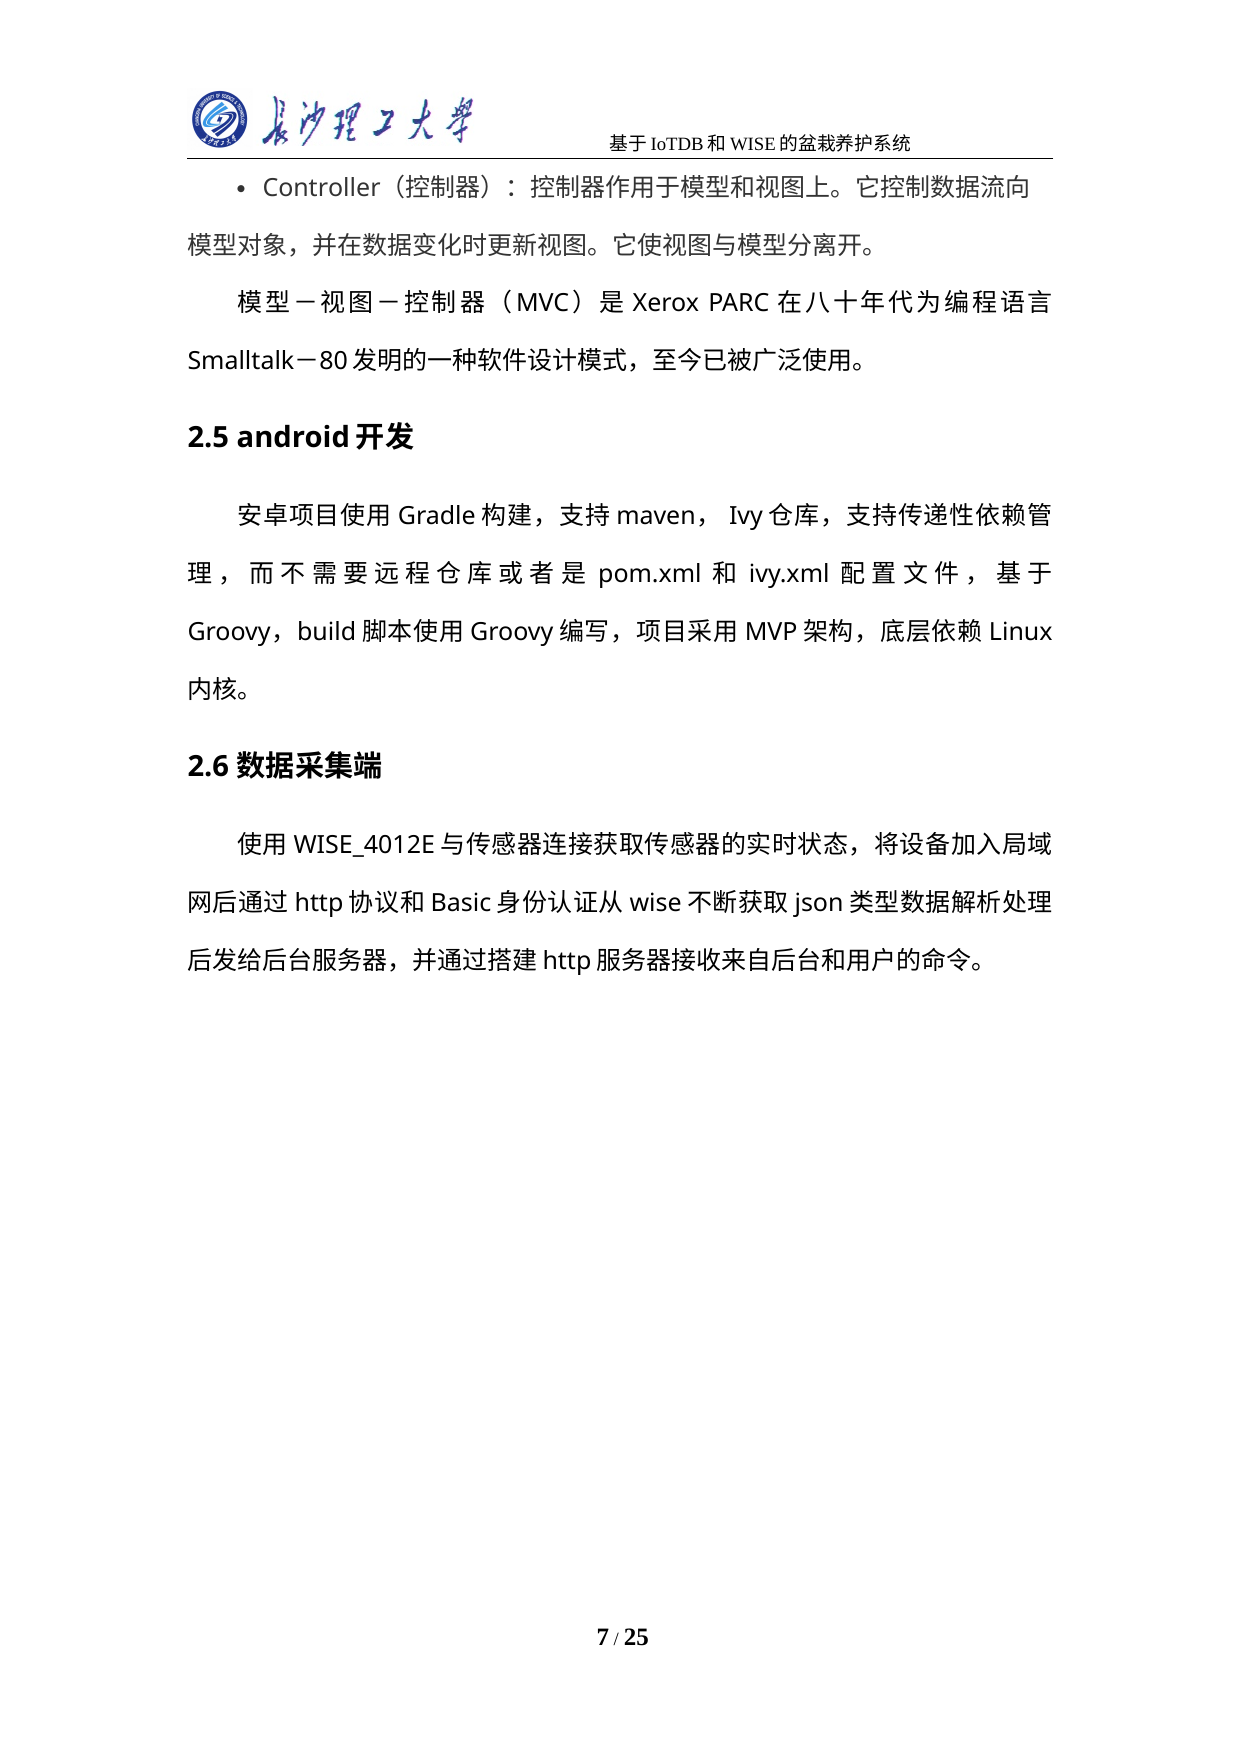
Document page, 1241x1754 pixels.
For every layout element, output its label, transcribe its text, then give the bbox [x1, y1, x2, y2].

text 模型－视图－控制器（MVC）是Xerox PARC在八十年代为编程语言Smalltalk－80发明的一种软件设计模式，至今已被广泛使用。 [187, 281, 1053, 378]
subtitle 2.6 数据采集端 [187, 725, 1053, 802]
picture [187, 88, 488, 150]
text 使用WISE_4012E与传感器连接获取传感器的实时状态，将设备加入局域网后通过http协议和Basic身份认证从wise不断获取json类型数据解析处理后发给后台服务器，并通过搭建http服务器接收来自后台和用户的命令。 [187, 823, 1053, 978]
text 安卓项目使用Gradle构建，支持maven， Ivy仓库，支持传递性依赖管理，而不需要远程仓库或者是pom.xml和ivy.xml配置文件，基于Groovy，build脚本使用Groovy编写，项目采用MVP架构，底层依赖Linux 内核。 [187, 494, 1053, 707]
subtitle 2.5 android开发 [187, 396, 1053, 473]
list Controller（控制器）：控制器作用于模型和视图上。它控制数据流向模型对象，并在数据变化时更新视图。它使视图与模型分离开。 [187, 167, 1053, 263]
